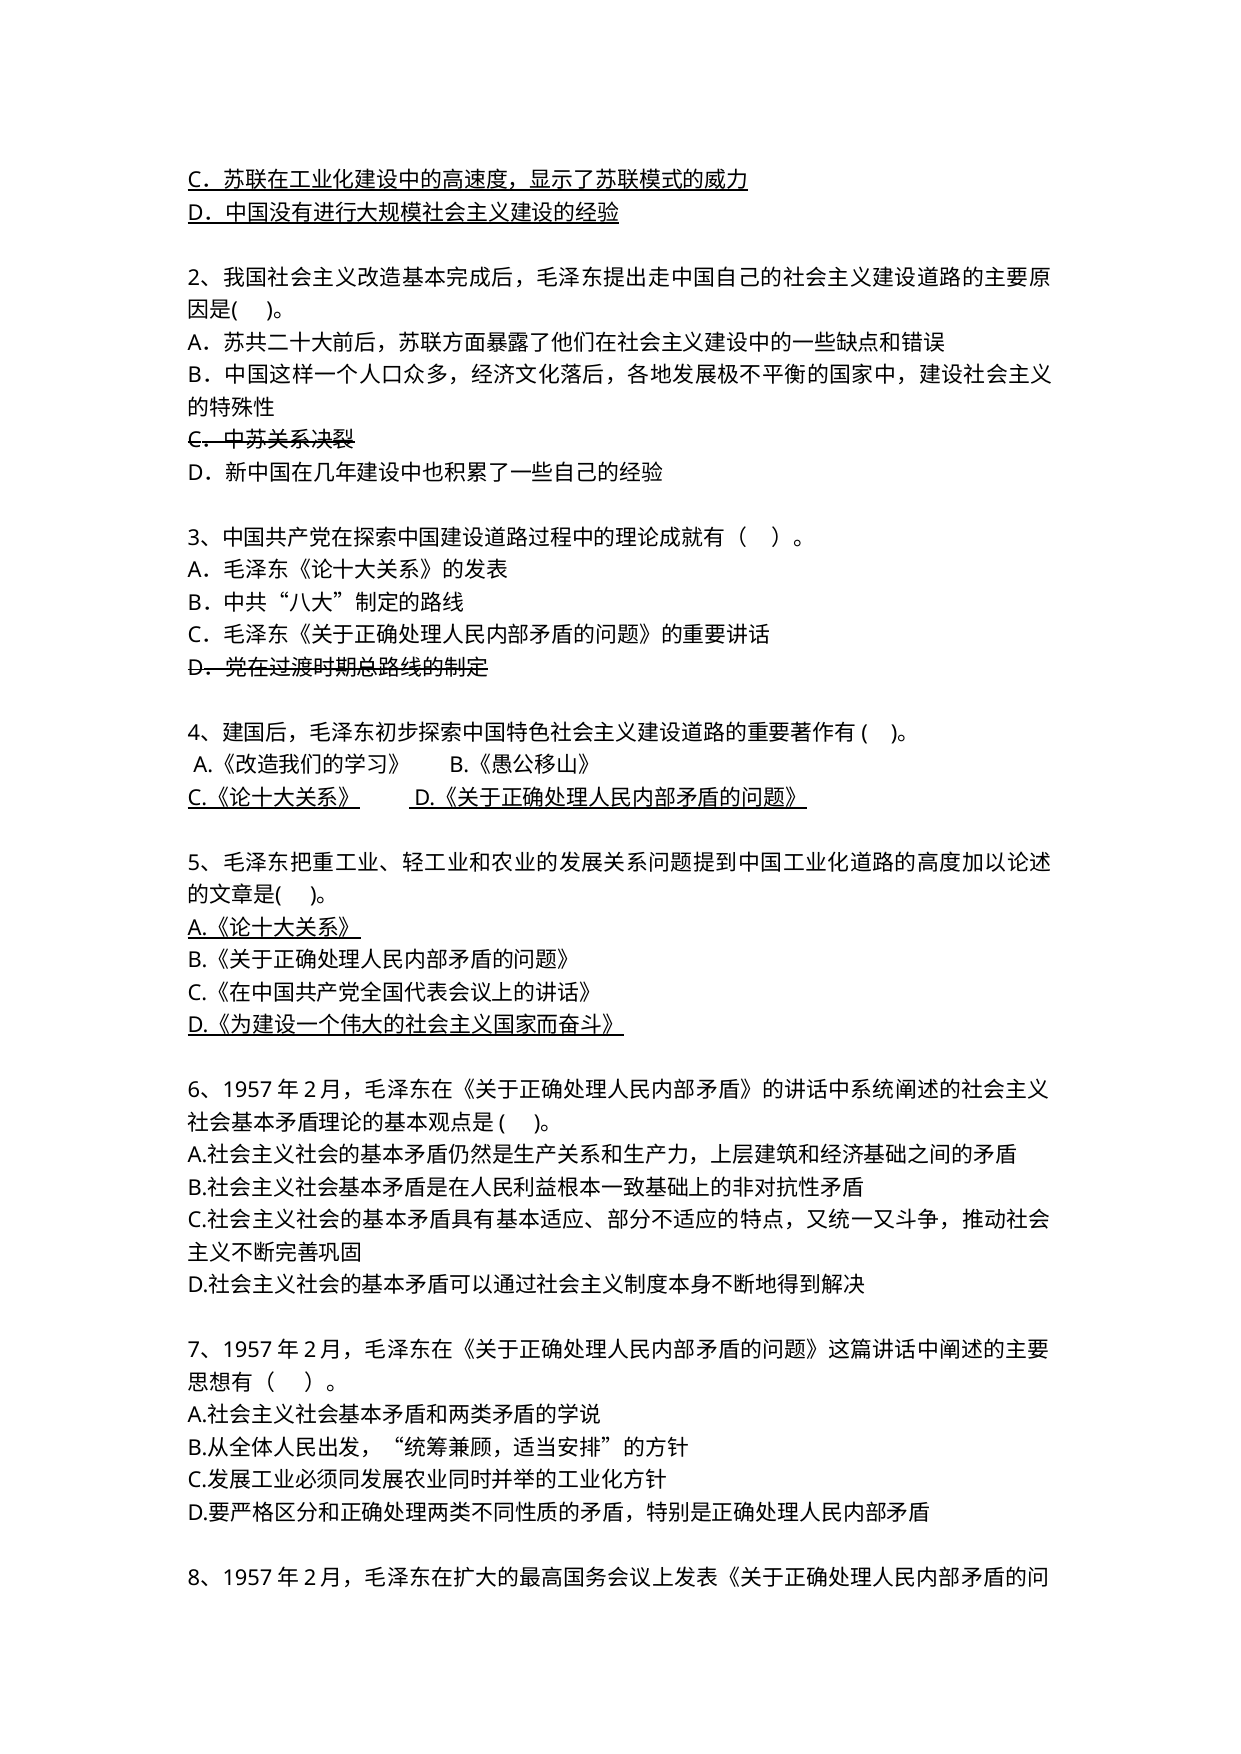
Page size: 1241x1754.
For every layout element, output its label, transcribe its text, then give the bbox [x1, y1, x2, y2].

text A.《改造我们的学习》 B.《愚公移山》 [187, 747, 1053, 779]
text A．苏共二十大前后，苏联方面暴露了他们在社会主义建设中的一些缺点和错误 [187, 324, 1053, 357]
text B．中共“八大”制定的路线 [187, 584, 1053, 617]
text A.社会主义社会基本矛盾和两类矛盾的学说 [187, 1397, 1053, 1429]
text C．苏联在工业化建设中的高速度，显示了苏联模式的威力 [187, 162, 1053, 194]
text 2、我国社会主义改造基本完成后，毛泽东提出走中国自己的社会主义建设道路的主要原因是( )。 [187, 259, 1053, 324]
text A．毛泽东《论十大关系》的发表 [187, 552, 1053, 584]
text C.社会主义社会的基本矛盾具有基本适应、部分不适应的特点，又统一又斗争，推动社会主义不断完善巩固 [187, 1202, 1053, 1267]
text C.发展工业必须同发展农业同时并举的工业化方针 [187, 1462, 1053, 1494]
text D．新中国在几年建设中也积累了一些自己的经验 [187, 454, 1053, 487]
text 4、建国后，毛泽东初步探索中国特色社会主义建设道路的重要著作有 ( )。 [187, 714, 1053, 747]
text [187, 1559, 1053, 1592]
text D.社会主义社会的基本矛盾可以通过社会主义制度本身不断地得到解决 [187, 1267, 1053, 1299]
text 5、毛泽东把重工业、轻工业和农业的发展关系问题提到中国工业化道路的高度加以论述的文章是( )。 [187, 844, 1053, 909]
text D．中国没有进行大规模社会主义建设的经验 [187, 194, 1053, 227]
text B．中国这样一个人口众多，经济文化落后，各地发展极不平衡的国家中，建设社会主义的特殊性 [187, 357, 1053, 422]
text B.从全体人民出发，“统筹兼顾，适当安排”的方针 [187, 1429, 1053, 1462]
text A.社会主义社会的基本矛盾仍然是生产关系和生产力，上层建筑和经济基础之间的矛盾 [187, 1137, 1053, 1169]
text B.《关于正确处理人民内部矛盾的问题》 [187, 942, 1053, 974]
text D.《为建设一个伟大的社会主义国家而奋斗》 [187, 1007, 1053, 1039]
text 3、中国共产党在探索中国建设道路过程中的理论成就有（ ）。 [187, 519, 1053, 552]
text B.社会主义社会基本矛盾是在人民利益根本一致基础上的非对抗性矛盾 [187, 1169, 1053, 1202]
text C．毛泽东《关于正确处理人民内部矛盾的问题》的重要讲话 [187, 617, 1053, 649]
text 6、1957年2月，毛泽东在《关于正确处理人民内部矛盾》的讲话中系统阐述的社会主义社会基本矛盾理论的基本观点是 ( )。 [187, 1072, 1053, 1137]
text C.《在中国共产党全国代表会议上的讲话》 [187, 974, 1053, 1007]
text C．中苏关系决裂 [187, 422, 1053, 454]
text 7、1957年2月，毛泽东在《关于正确处理人民内部矛盾的问题》这篇讲话中阐述的主要思想有（ ）。 [187, 1332, 1053, 1397]
text A.《论十大关系》 [187, 909, 1053, 942]
text C.《论十大关系》 D.《关于正确处理人民内部矛盾的问题》 [187, 779, 1053, 812]
text D.要严格区分和正确处理两类不同性质的矛盾，特别是正确处理人民内部矛盾 [187, 1494, 1053, 1527]
text D．党在过渡时期总路线的制定 [187, 649, 1053, 682]
